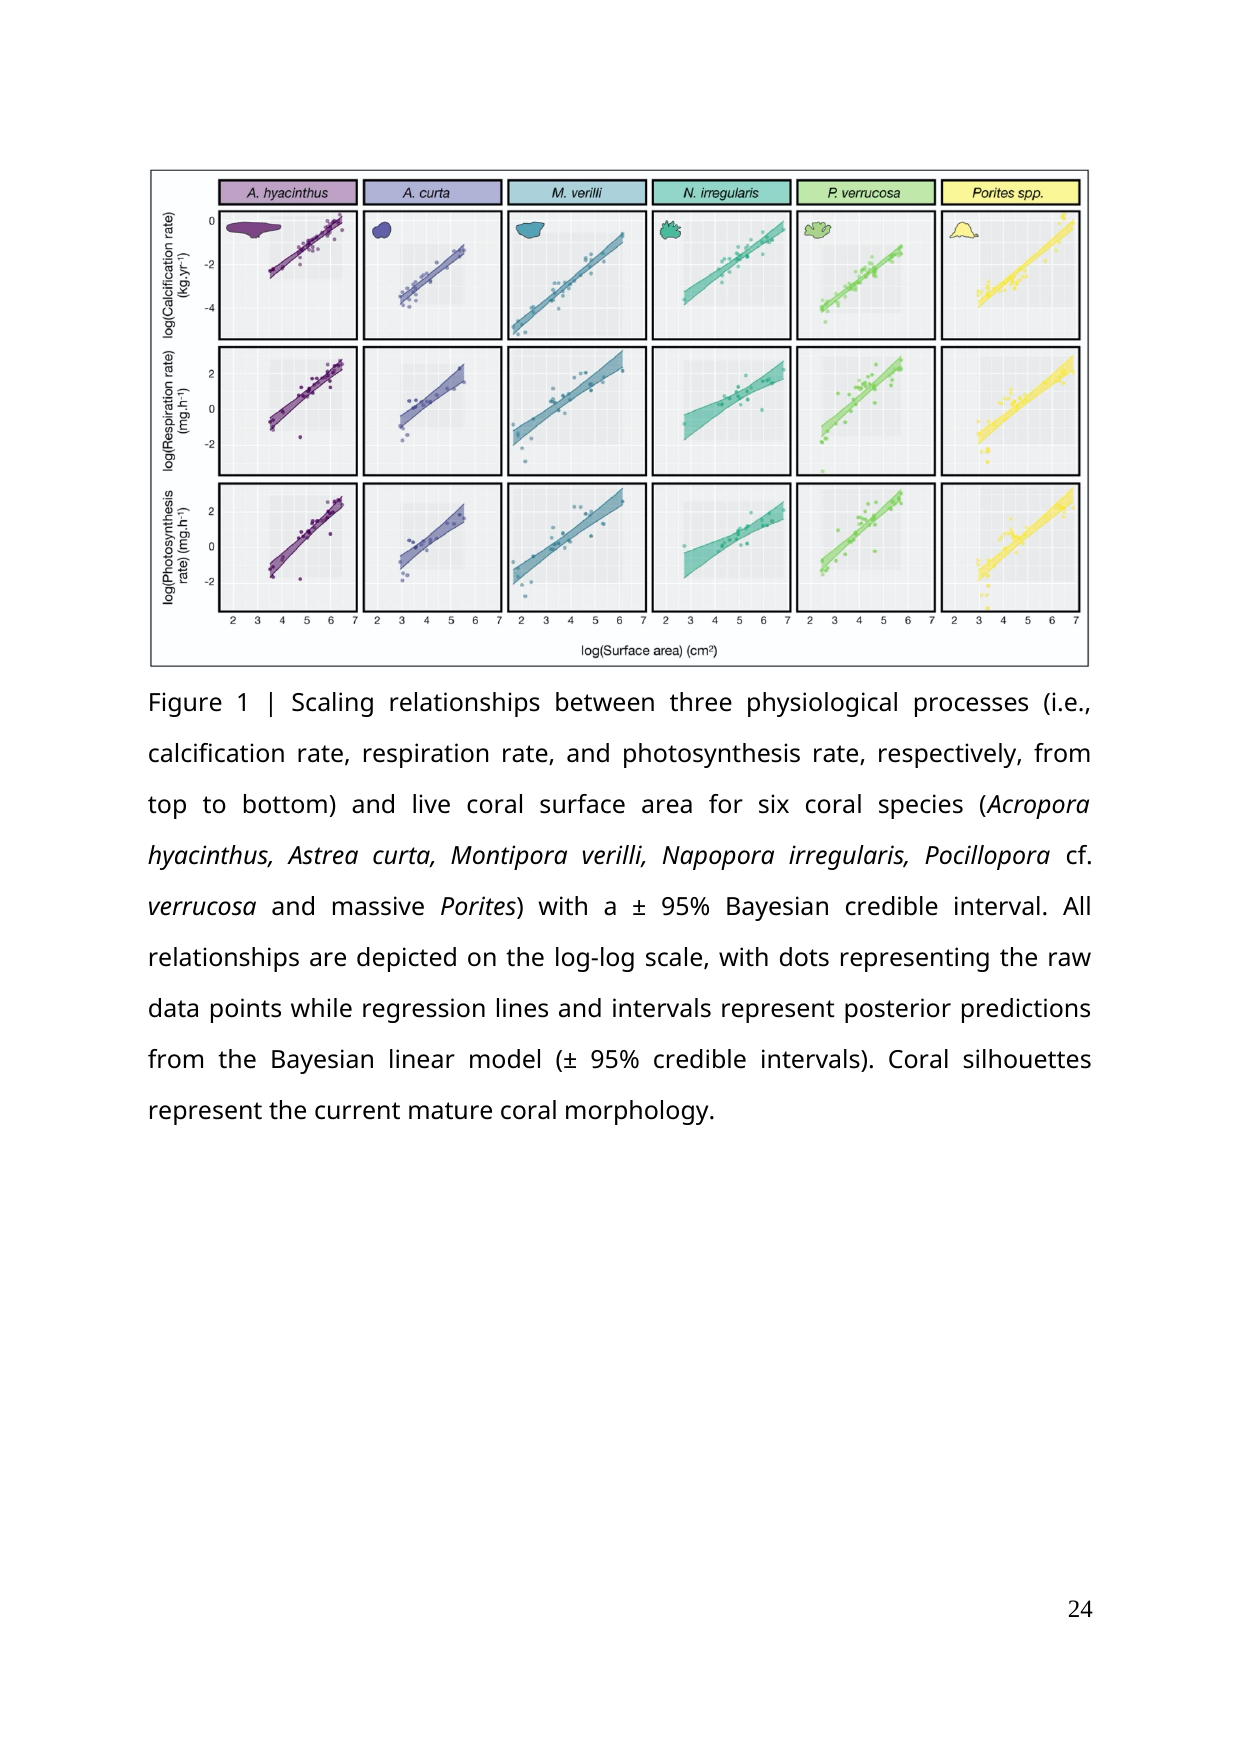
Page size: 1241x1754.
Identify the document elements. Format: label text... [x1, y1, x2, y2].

text Figure 1 | Scaling relationships between three physiological processes (i.e., calcification rate, respiration rate, and photosynthesis rate, respectively, from top to bottom) and live coral surface area for six coral species (Acropora hyacinthus, Astrea curta, Montipora verilli, Napopora irregularis, Pocillopora cf. verrucosa and massive Porites) with a ± 95% Bayesian credible interval. All relationships are depicted on the log-log scale, with dots representing the raw data points while regression lines and intervals represent posterior predictions from the Bayesian linear model (± 95% credible intervals). Coral silhouettes represent the current mature coral morphology. [148, 684, 1093, 1127]
picture [147, 166, 1092, 671]
